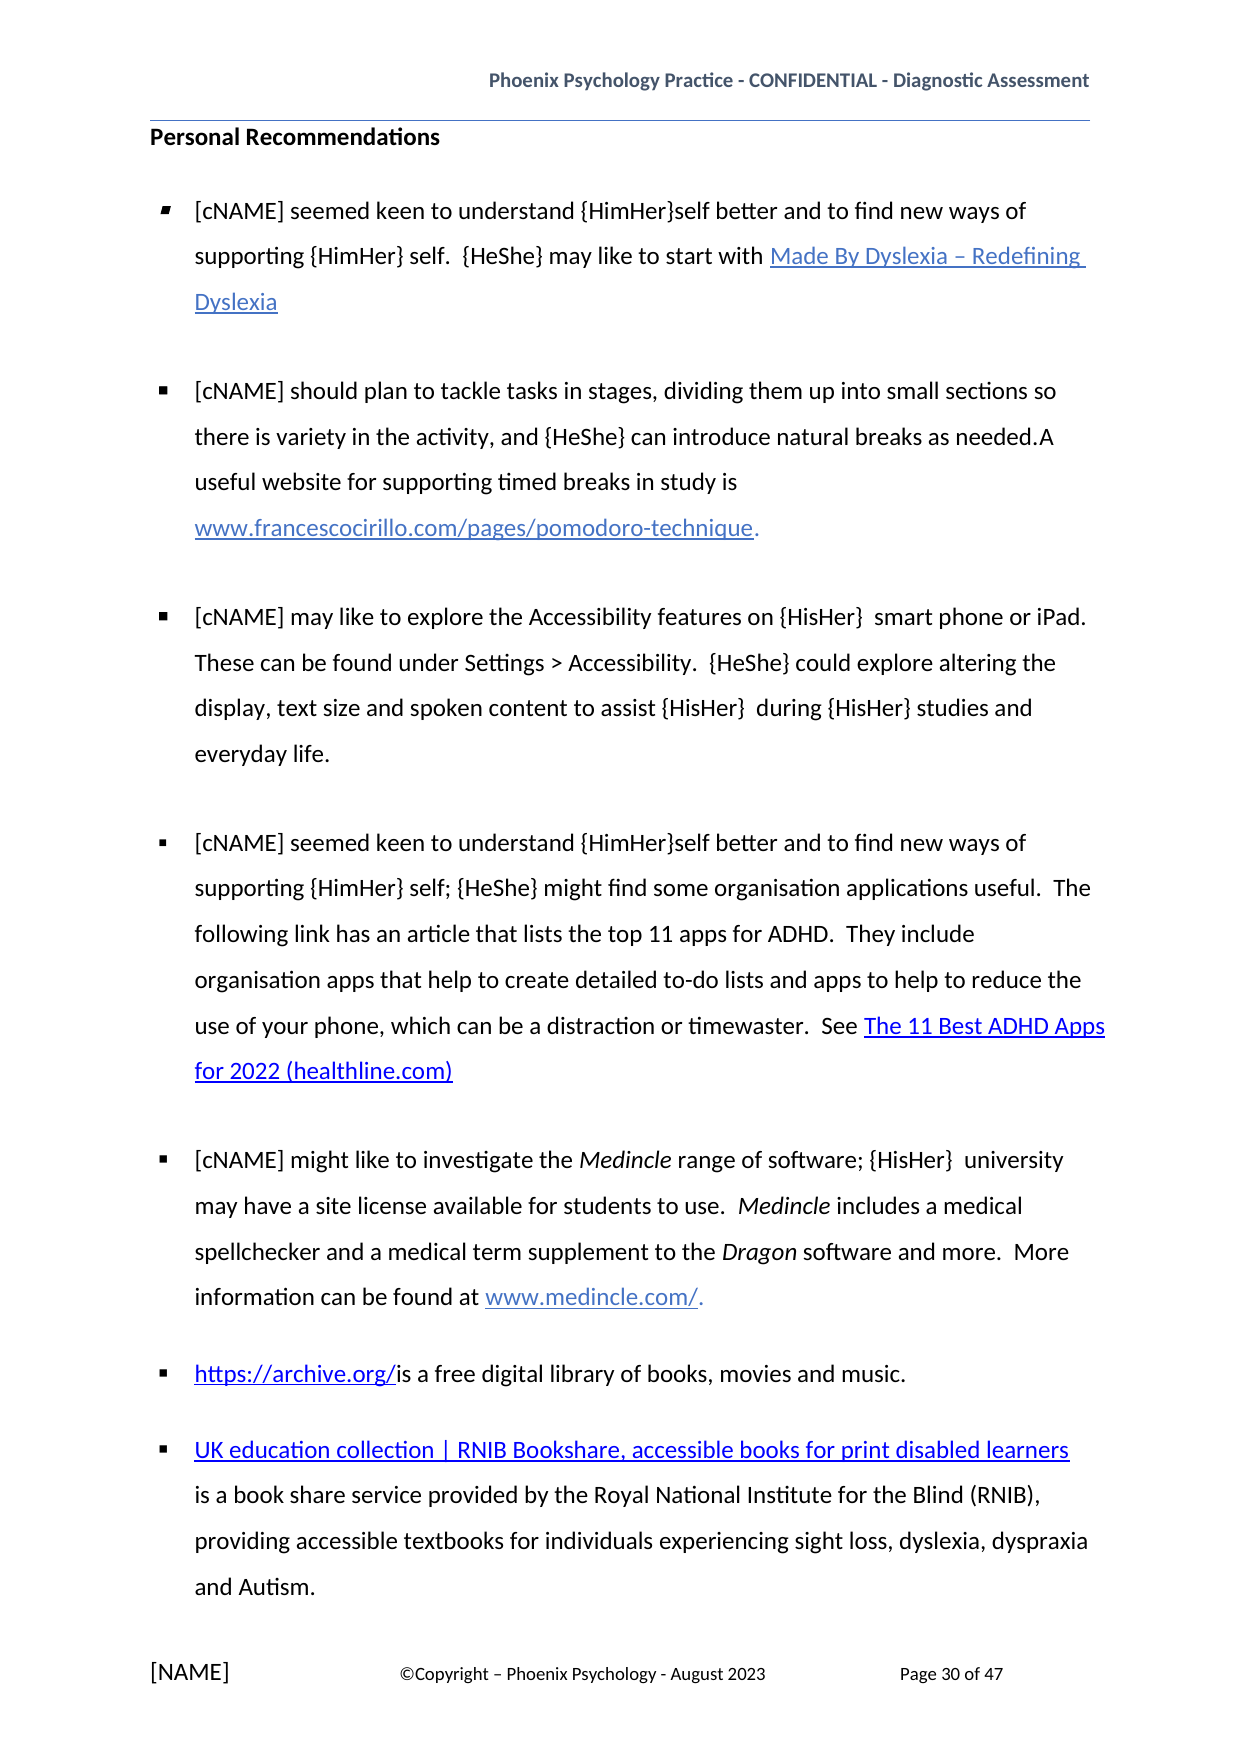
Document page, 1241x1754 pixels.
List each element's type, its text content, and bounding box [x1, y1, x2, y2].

list UK education collection | RNIB Bookshare, accessible books for print disabled learners is a book share service provided by the Royal National Institute for the Blind (RNIB), providing accessible textbooks for individuals experiencing sight loss, dyslexia, dyspraxia and Autism. [157, 1434, 1090, 1602]
subtitle Personal Recommendations [150, 121, 1090, 152]
list [cNAME] should plan to tackle tasks in stages, dividing them up into small sections so there is variety in the activity, and {HeShe} can introduce natural breaks as needed.A useful website for supporting timed breaks in study is www.francescocirillo.com/pages/pomodoro-technique. [157, 375, 1090, 543]
list [cNAME] might like to investigate the Medincle range of software; {HisHer} university may have a site license available for students to use. Medincle includes a medical spellchecker and a medical term supplement to the Dragon software and more. More information can be found at www.medincle.com/. [157, 1144, 1090, 1312]
list https://archive.org/is a free digital library of books, movies and music. [157, 1358, 1090, 1388]
list [cNAME] may like to explore the Accessibility features on {HisHer} smart phone or iPad. These can be found under Settings > Accessibility. {HeShe} could explore altering the display, text size and spoken content to assist {HisHer} during {HisHer} studies and everyday life. [157, 601, 1090, 769]
list [cNAME] seemed keen to understand {HimHer}self better and to find new ways of supporting {HimHer} self; {HeShe} might find some organisation applications useful. The following link has an article that lists the top 11 apps for ADHD. They include organisation apps that help to create detailed to-do lists and apps to help to reduce the use of your phone, which can be a distraction or timewaster. See The 11 Best ADHD Apps for 2022 (healthline.com) [157, 827, 1106, 1086]
list [cNAME] seemed keen to understand {HimHer}self better and to find new ways of supporting {HimHer} self. {HeShe} may like to start with Made By Dyslexia – Redefining Dyslexia [157, 195, 1090, 317]
